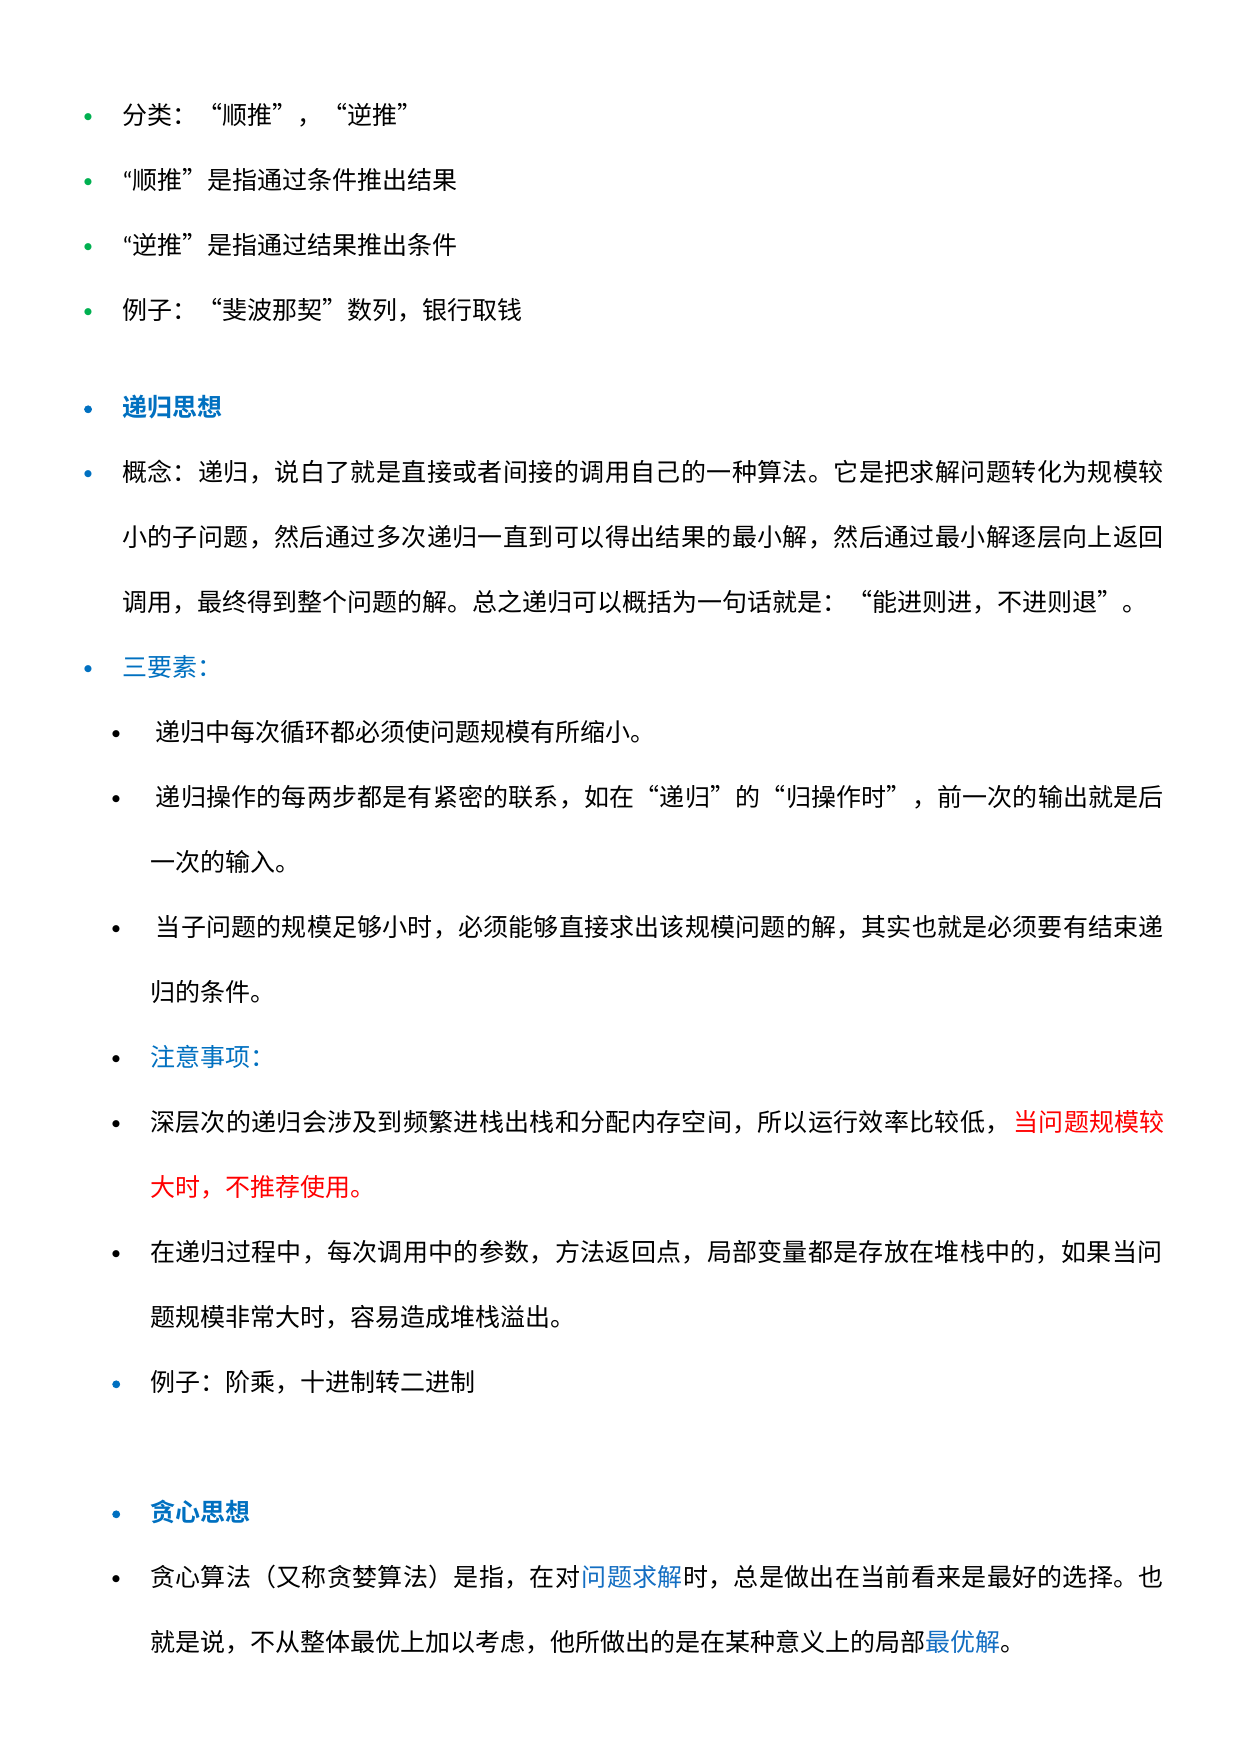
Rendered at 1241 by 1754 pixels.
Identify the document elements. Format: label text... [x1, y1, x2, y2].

list 三要素： [84, 633, 1165, 698]
list “逆推”是指通过结果推出条件 [84, 211, 1165, 276]
list 分类：“顺推”，“逆推” [84, 81, 1165, 146]
list 注意事项： [112, 1023, 1165, 1088]
list 递归操作的每两步都是有紧密的联系，如在“递归”的“归操作时”，前一次的输出就是后一次的输入。 [112, 763, 1165, 893]
list 深层次的递归会涉及到频繁进栈出栈和分配内存空间，所以运行效率比较低，当问题规模较大时，不推荐使用。 [112, 1088, 1165, 1218]
list 在递归过程中，每次调用中的参数，方法返回点，局部变量都是存放在堆栈中的，如果当问题规模非常大时，容易造成堆栈溢出。 [112, 1218, 1165, 1348]
list 贪心算法（又称贪婪算法）是指，在对问题求解时，总是做出在当前看来是最好的选择。也就是说，不从整体最优上加以考虑，他所做出的是在某种意义上的局部最优解。 [112, 1543, 1165, 1673]
list 当子问题的规模足够小时，必须能够直接求出该规模问题的解，其实也就是必须要有结束递归的条件。 [112, 893, 1165, 1023]
list 递归中每次循环都必须使问题规模有所缩小。 [112, 698, 1165, 763]
list “顺推”是指通过条件推出结果 [84, 146, 1165, 211]
list 递归思想 [84, 373, 1165, 438]
list 贪心思想 [112, 1478, 1165, 1543]
list 例子：阶乘，十进制转二进制 [112, 1348, 1165, 1413]
list 例子：“斐波那契”数列，银行取钱 [84, 276, 1165, 341]
list 概念：递归，说白了就是直接或者间接的调用自己的一种算法。它是把求解问题转化为规模较小的子问题，然后通过多次递归一直到可以得出结果的最小解，然后通过最小解逐层向上返回调用，最终得到整个问题的解。总之递归可以概括为一句话就是：“能进则进，不进则退”。 [84, 438, 1165, 633]
